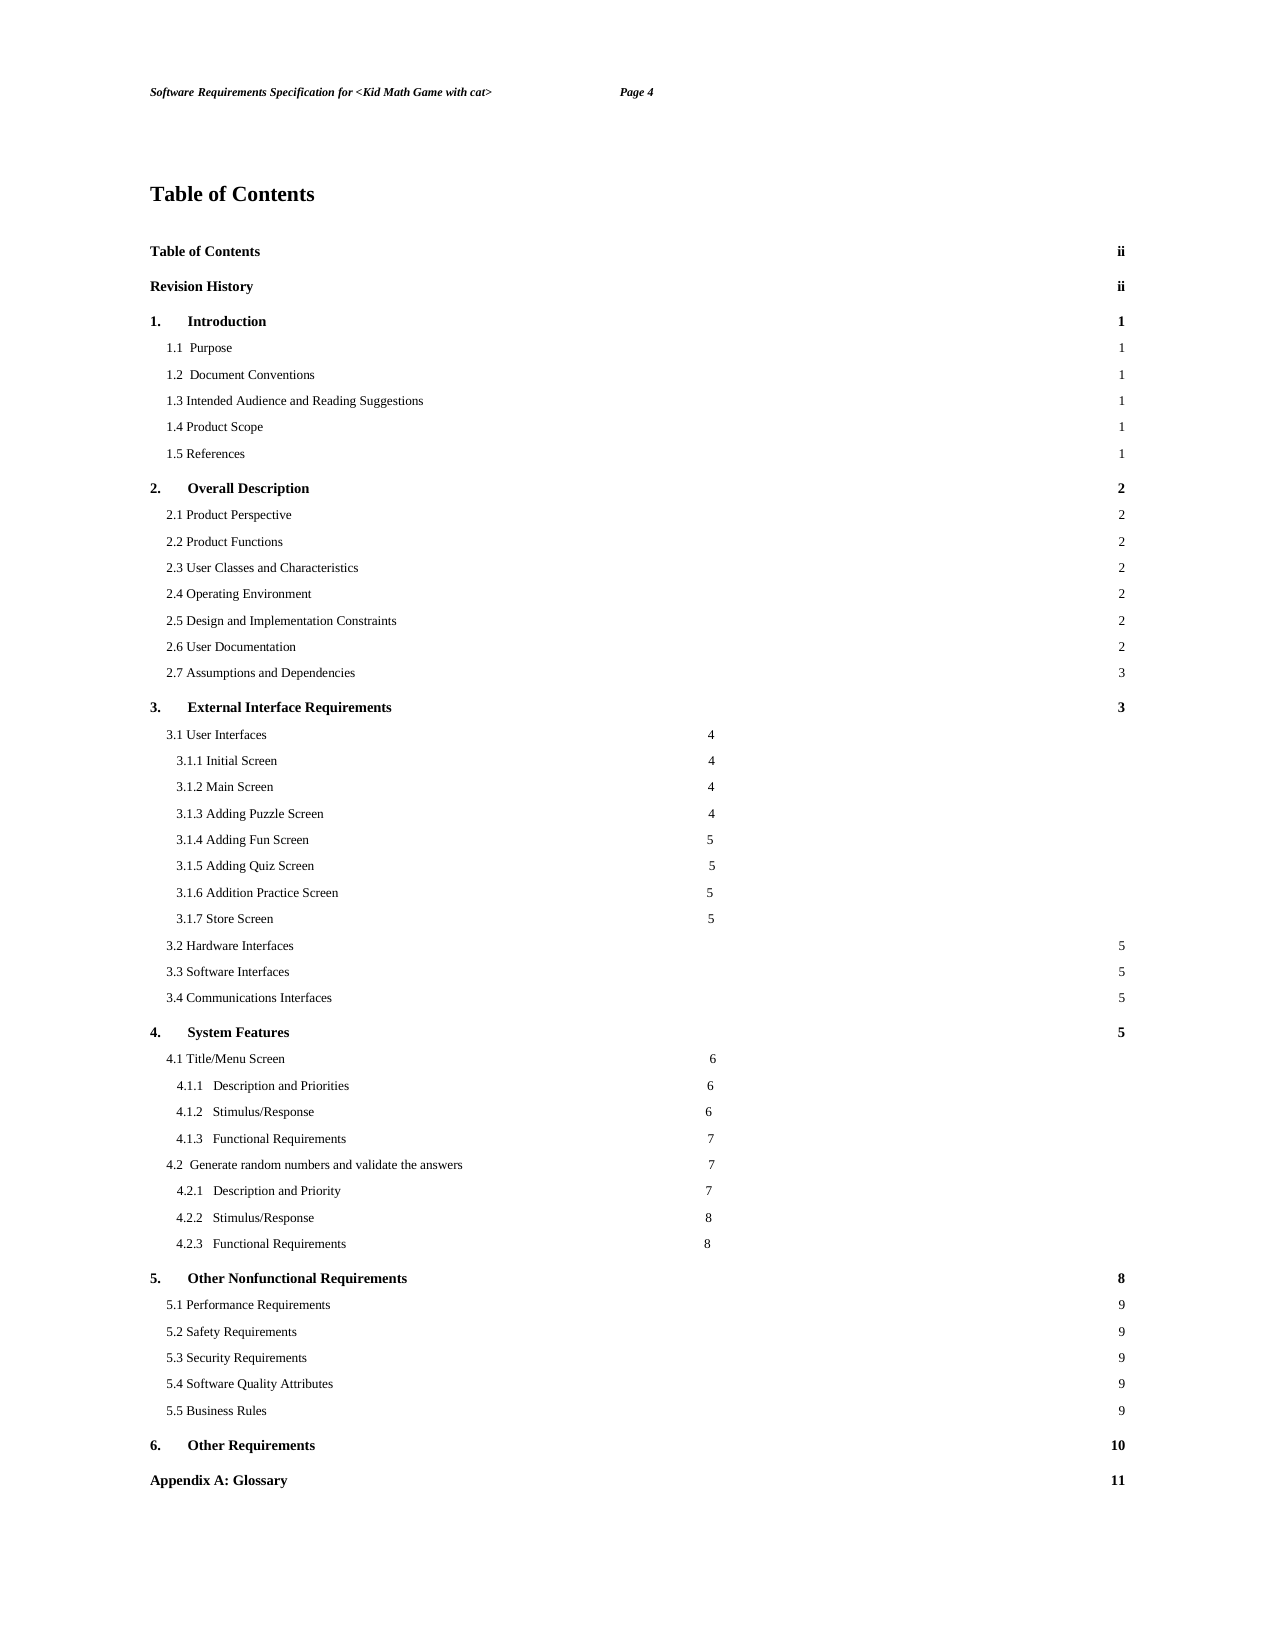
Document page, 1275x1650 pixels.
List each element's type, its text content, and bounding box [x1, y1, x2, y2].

text Table of Contents [150, 162, 1125, 206]
